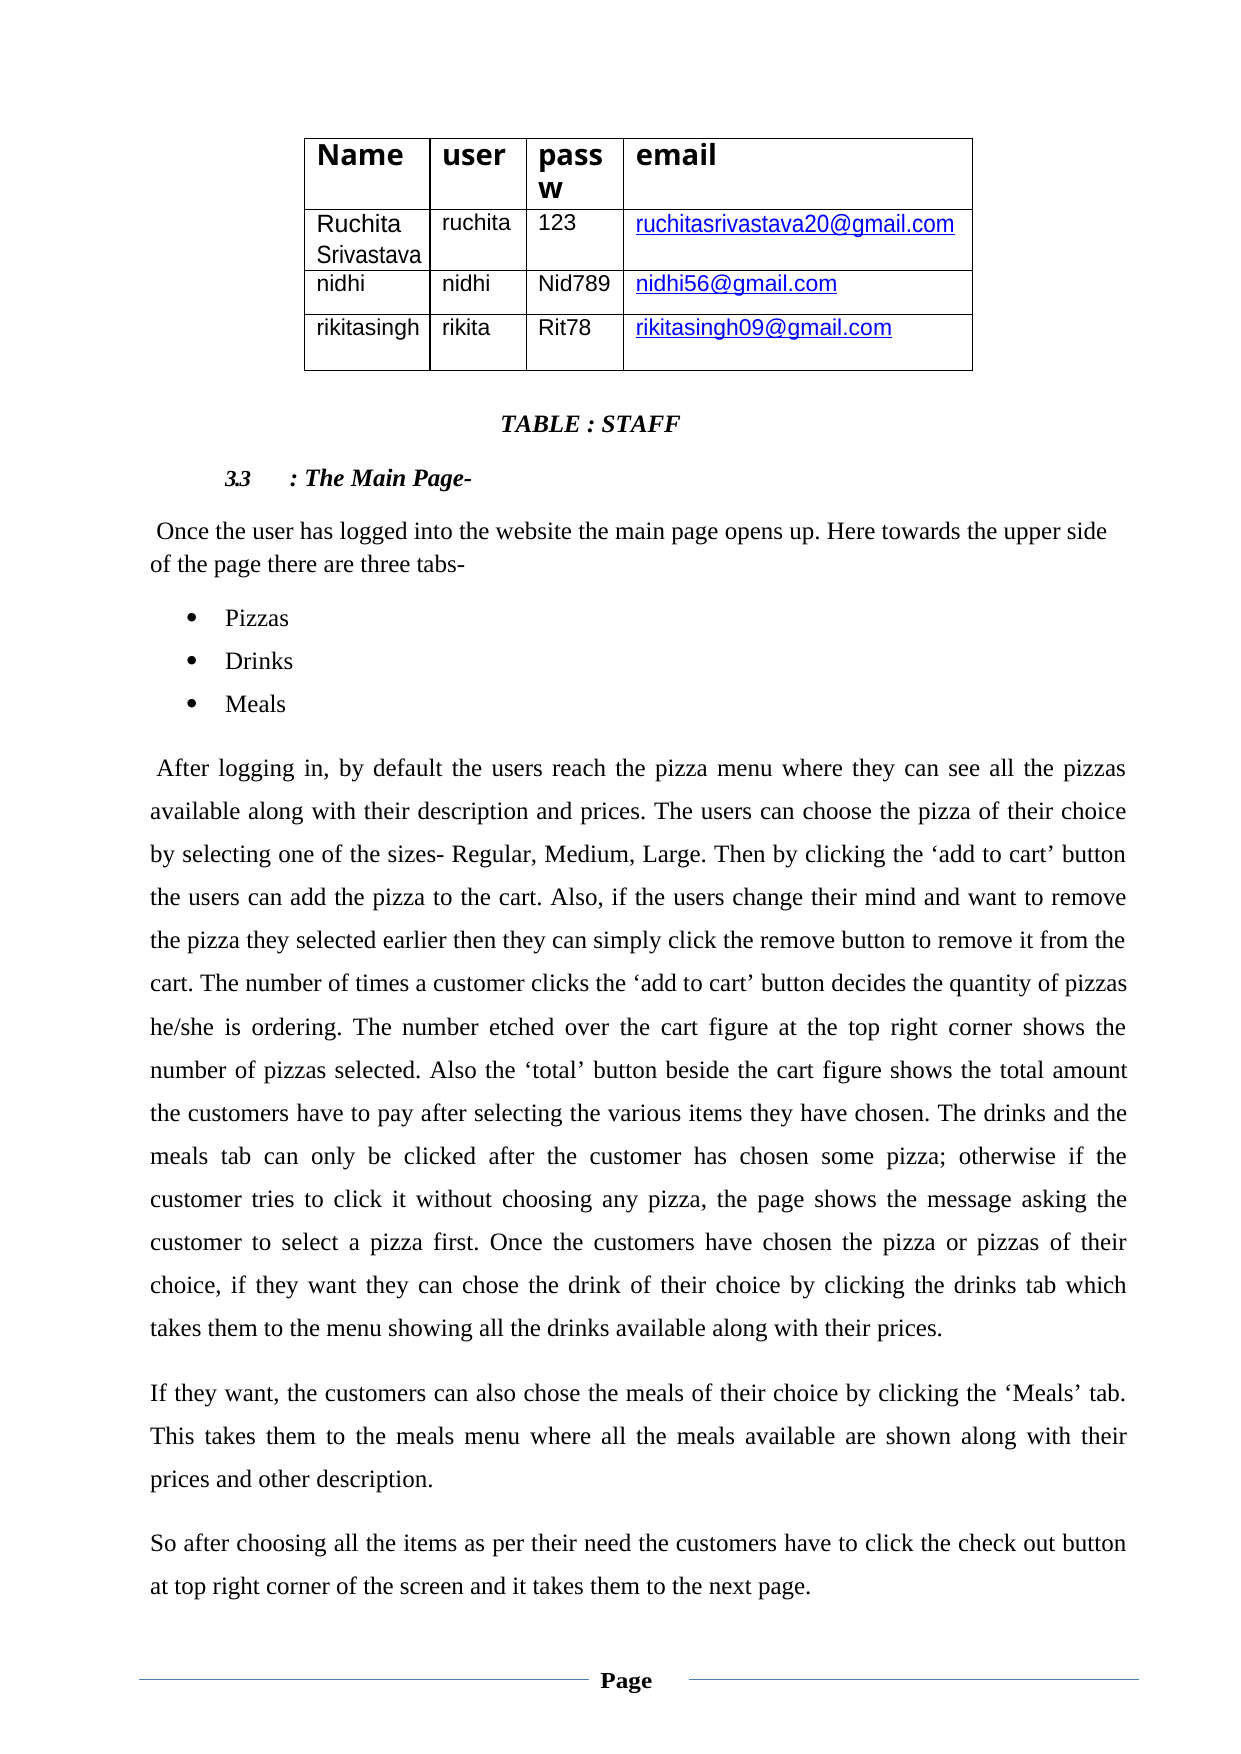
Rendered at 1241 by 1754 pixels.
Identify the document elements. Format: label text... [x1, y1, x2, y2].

table_cell ruchita [431, 210, 526, 270]
table_cell ruchitasrivastava20@gmail.com [624, 210, 972, 270]
table_cell Ruchita Srivastava [305, 210, 429, 270]
table_cell rikitasingh09@gmail.com [624, 315, 972, 370]
text So after choosing all the items as per their need the customers have to click the check out button at top right corner of the screen and it takes them to the next page. [150, 1528, 1127, 1600]
text After logging in, by default the users reach the pizza menu where they can see all the pizzas available along with their description and prices. The users can choose the pizza of their choice by selecting one of the sizes- Regular, Medium, Large. Then by clicking the ‘add to cart’ button the users can add the pizza to the cart. Also, if the users change their mind and want to remove the pizza they selected earlier then they can simply click the remove button to remove it from the cart. The number of times a customer clicks the ‘add to cart’ button decides the quantity of pizzas he/she is ordering. The number etched over the cart figure at the top right corner shows the number of pizzas selected. Also the ‘total’ button beside the cart figure shows the total amount the customers have to pay after selecting the various items they have chosen. The drinks and the meals tab can only be clicked after the customer has chosen some pizza; otherwise if the customer tries to click it without choosing any pizza, the page shows the message asking the customer to select a pizza first. Once the customers have chosen the pizza or pizzas of their choice, if they want they can chose the drink of their choice by clicking the drinks tab which takes them to the menu showing all the drinks available along with their prices. [150, 753, 1128, 1342]
table_header passw [527, 139, 623, 209]
table_header email [624, 139, 972, 209]
table_cell rikita [431, 315, 526, 370]
table_cell rikitasingh [305, 315, 429, 370]
text If they want, the customers can also chose the meals of their choice by clicking the ‘Meals’ tab. This takes them to the meals menu where all the meals available are shown along with their prices and other description. [150, 1378, 1128, 1493]
table_cell Nid789 [527, 271, 623, 314]
table_cell nidhi [431, 271, 526, 314]
subtitle TABLE : STAFF [153, 409, 1028, 438]
table_cell nidhi56@gmail.com [624, 271, 972, 314]
text Once the user has logged into the website the main page opens up. Here towards the upper side of the page there are three tabs- [150, 516, 1109, 578]
list Drinks [187, 646, 1142, 675]
table_header Name [305, 139, 429, 209]
table_header user [431, 139, 526, 209]
list : The Main Page- [225, 463, 1142, 492]
table_cell nidhi [305, 271, 429, 314]
table_cell 123 [527, 210, 623, 270]
table_cell Rit78 [527, 315, 623, 370]
list Pizzas [187, 603, 1142, 632]
list Meals [187, 689, 1142, 718]
